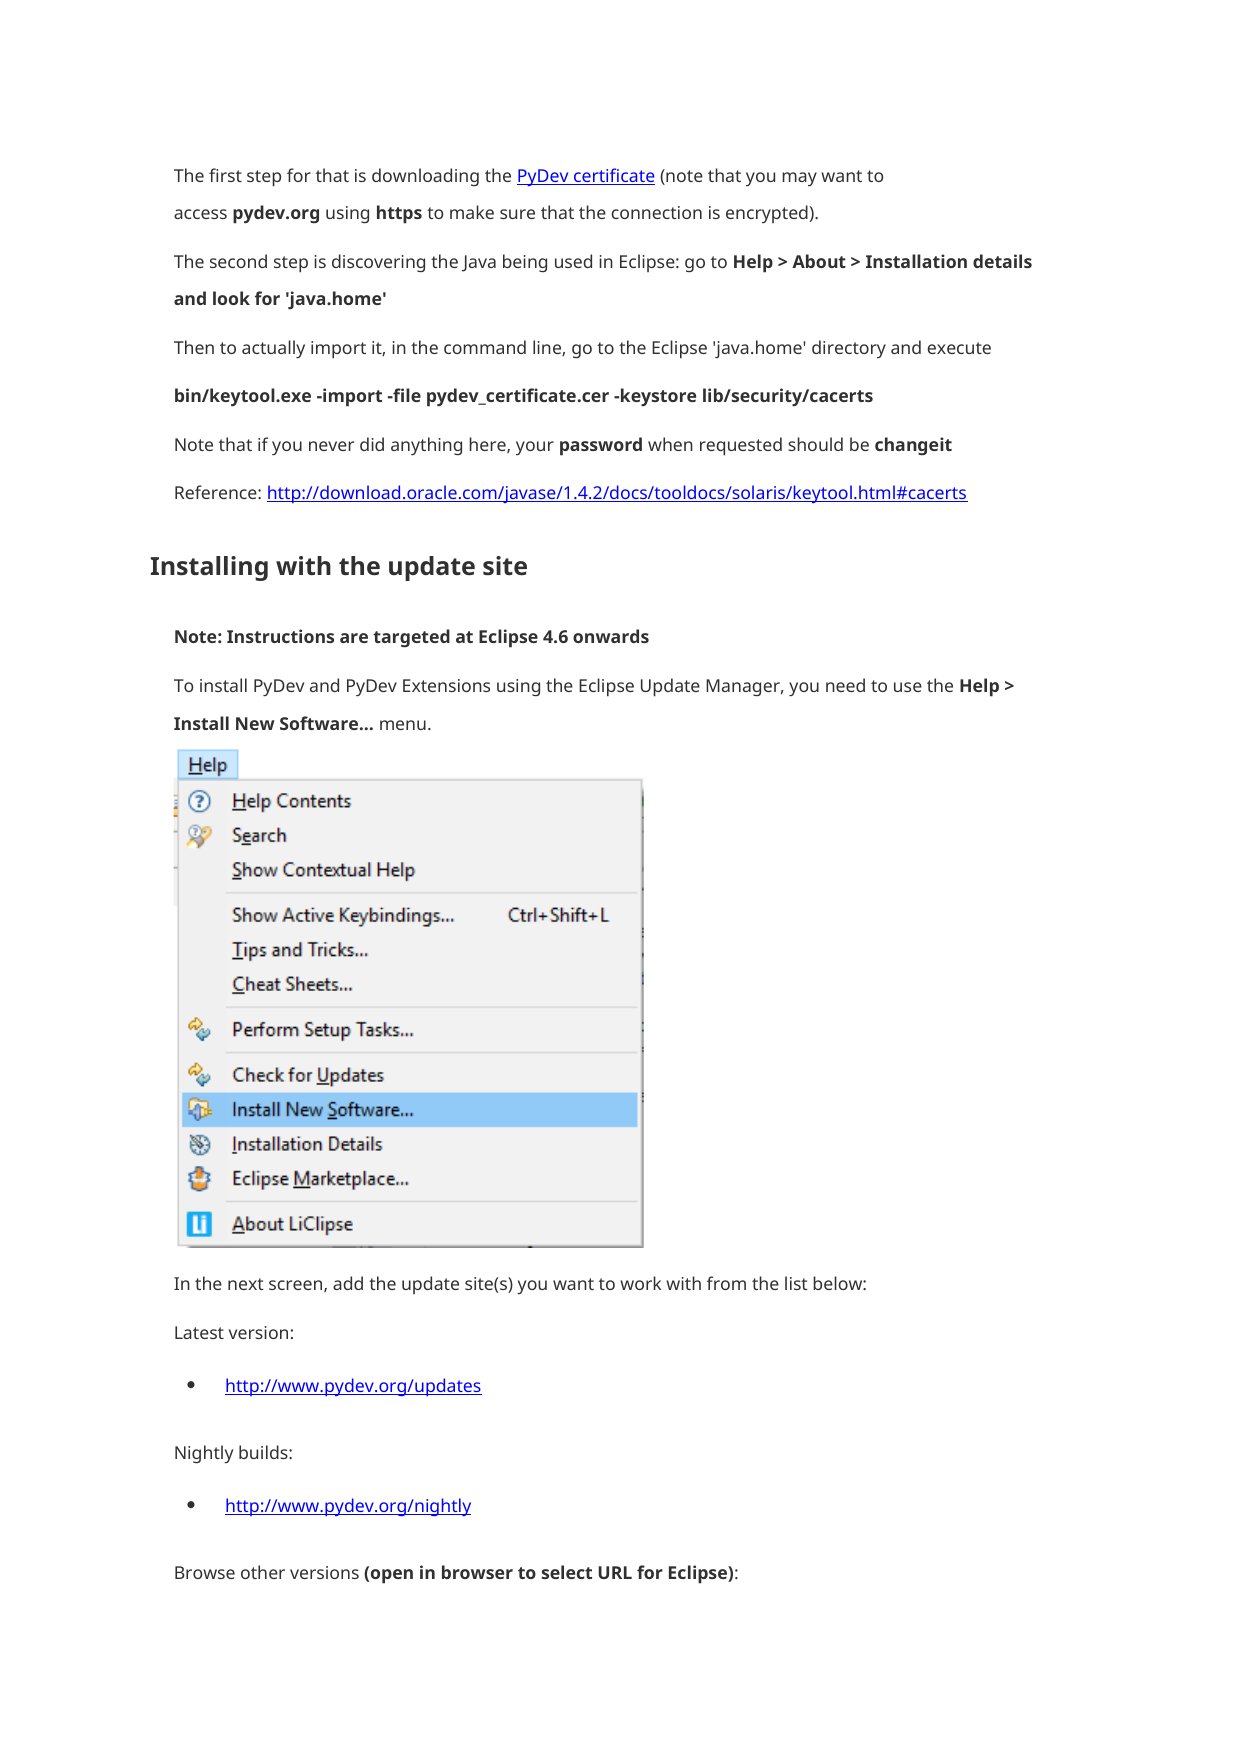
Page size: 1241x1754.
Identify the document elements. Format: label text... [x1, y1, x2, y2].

text Reference: http://download.oracle.com/javase/1.4.2/docs/tooldocs/solaris/keytool.html#cacerts [173, 467, 1067, 505]
text Installing with the update site [150, 548, 1090, 582]
text bin/keytool.exe -import -file pydev_certificate.cer -keystore lib/security/cacerts [173, 370, 1067, 408]
text Nightly builds: [173, 1427, 1067, 1464]
text Latest version: [173, 1307, 1067, 1344]
text The second step is discovering the Java being used in Eclipse: go to Help > About > Installation details and look for 'java.home' [173, 236, 1067, 311]
text Then to actually import it, in the command line, go to the Eclipse 'java.home' directory and execute [173, 322, 1067, 359]
text To install PyDev and PyDev Extensions using the Eclipse Update Manager, you need to use the Help > Install New Software... menu. [173, 660, 1067, 735]
text The first step for that is downloading the PyDev certificate (note that you may want to access pydev.org using https to make sure that the connection is encrypted). [173, 150, 1067, 225]
picture [173, 746, 644, 1248]
list http://www.pydev.org/updates [187, 1374, 1090, 1398]
text In the next screen, add the update site(s) you want to work with from the list below: [173, 1258, 1067, 1296]
text Note: Instructions are targeted at Eclipse 4.6 onwards [173, 612, 1067, 649]
list http://www.pydev.org/nightly [187, 1494, 1090, 1518]
text Note that if you never did anything here, your password when requested should be changeit [173, 419, 1067, 456]
text Browse other versions (open in browser to select URL for Eclipse): [173, 1547, 1067, 1584]
